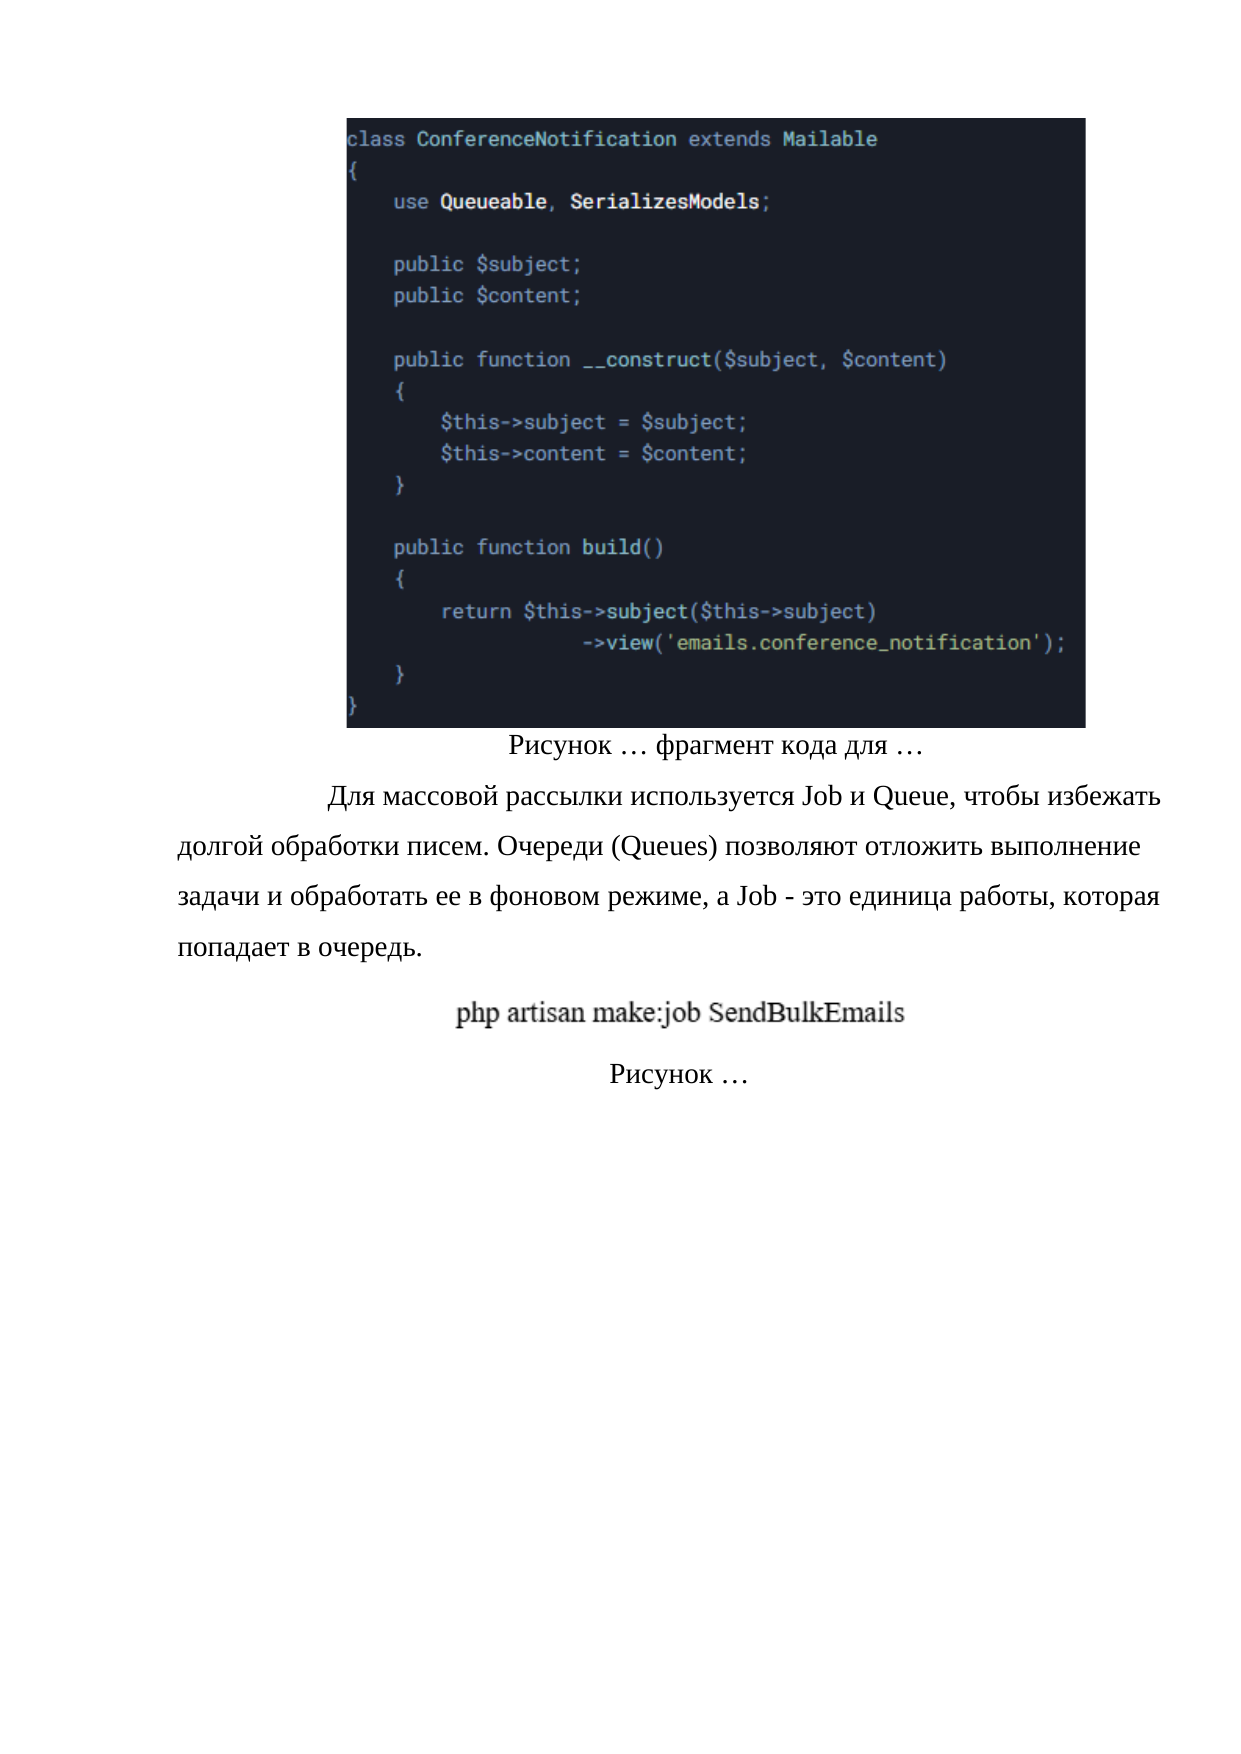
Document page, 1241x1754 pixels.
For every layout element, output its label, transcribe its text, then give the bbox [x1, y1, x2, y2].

text Рисунок … фрагмент кода для … [177, 727, 1181, 761]
text Рисунок … [177, 1057, 1181, 1090]
picture [346, 118, 1086, 728]
text Для массовой рассылки используется Job и Queue, чтобы избежать долгой обработки писем. Очереди (Queues) позволяют отложить выполнение задачи и обработать ее в фоновом режиме, а Job - это единица работы, которая попадает в очередь. [177, 778, 1181, 962]
picture [440, 995, 919, 1043]
